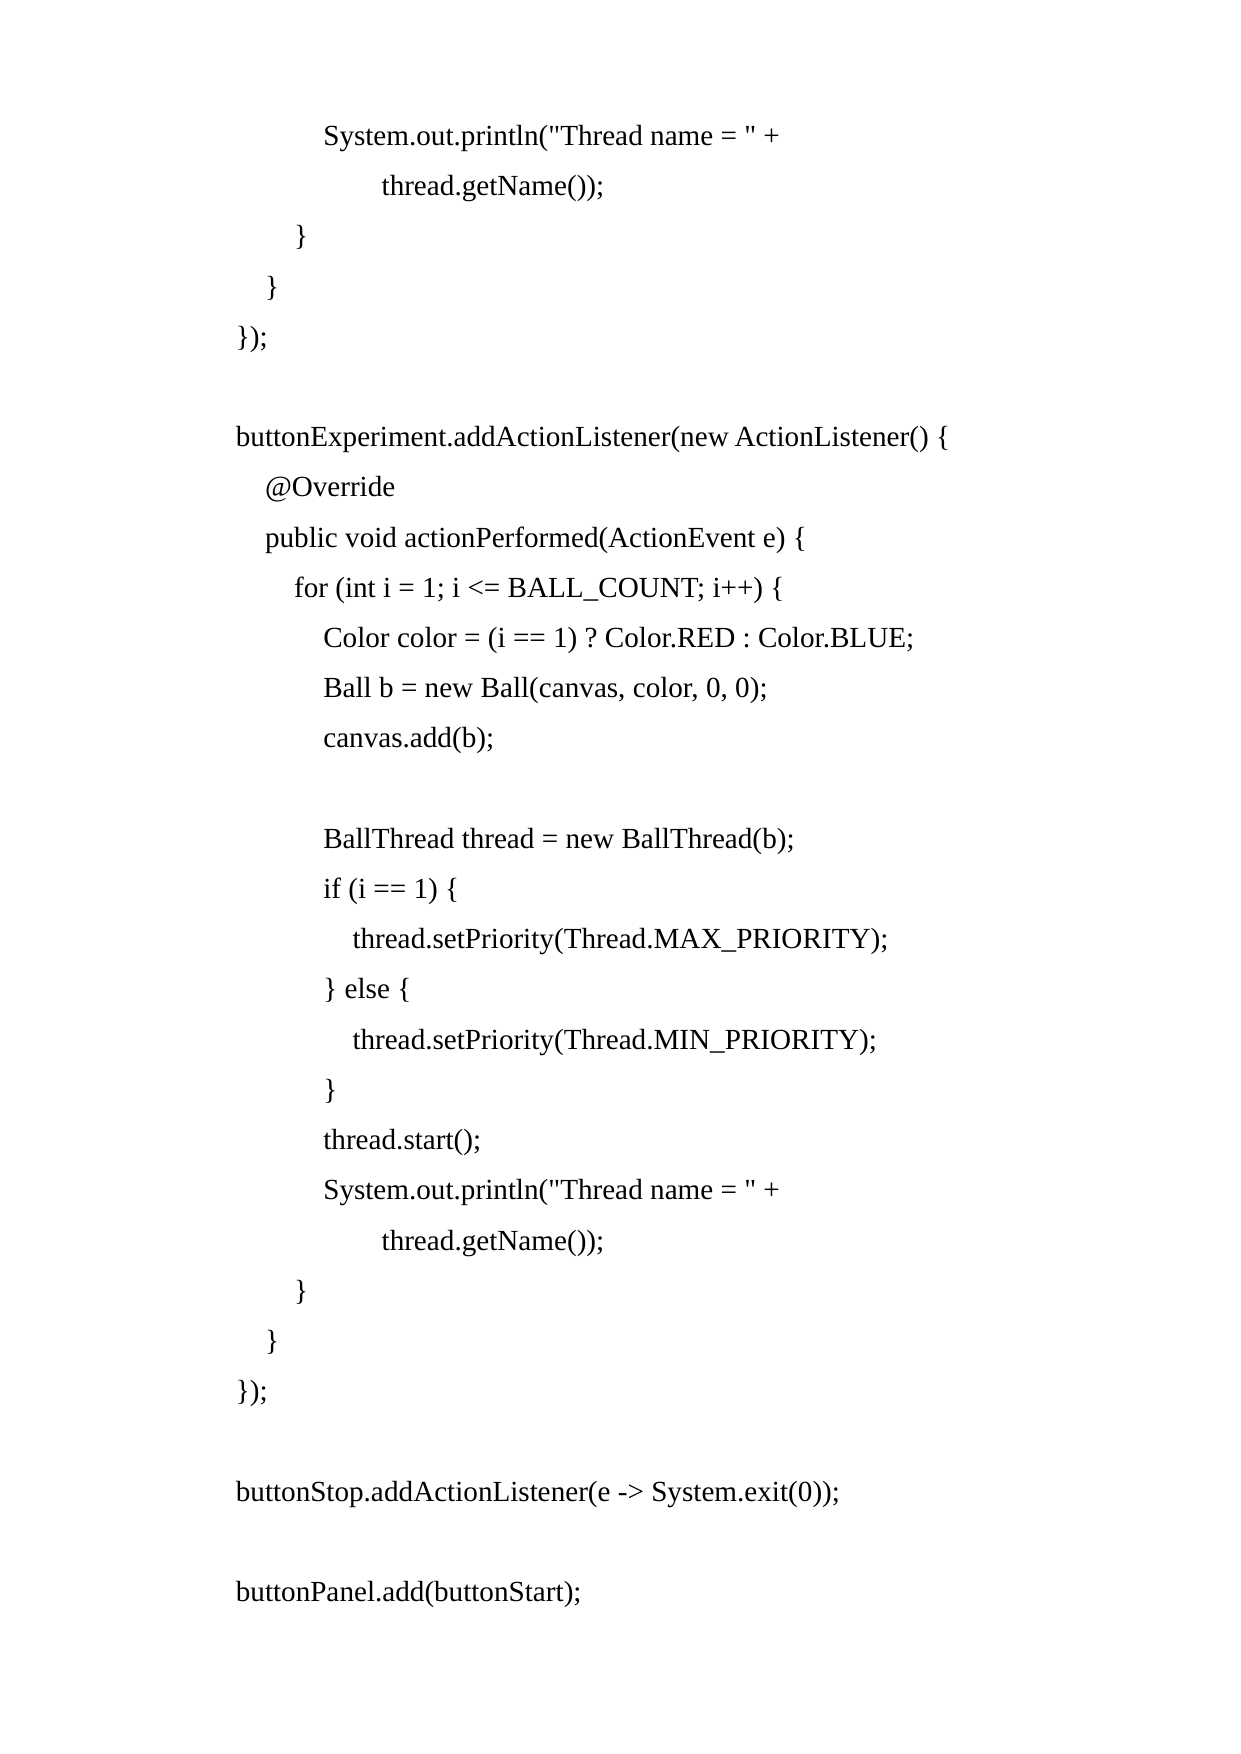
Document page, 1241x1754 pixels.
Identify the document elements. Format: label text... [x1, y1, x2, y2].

text buttonExperiment.addActionListener(new ActionListener() { [177, 419, 1152, 453]
text } else { [177, 972, 1152, 1005]
text buttonStop.addActionListener(e -> System.exit(0)); [177, 1474, 1152, 1507]
text thread.setPriority(Thread.MIN_PRIORITY); [177, 1022, 1152, 1055]
text thread.getName()); [177, 1223, 1152, 1256]
text BallThread thread = new BallThread(b); [177, 821, 1152, 854]
text }); [177, 319, 1152, 352]
text System.out.println("Thread name = " + [177, 118, 1152, 152]
text Ball b = new Ball(canvas, color, 0, 0); [177, 670, 1152, 704]
text canvas.add(b); [177, 721, 1152, 754]
text public void actionPerformed(ActionEvent e) { [177, 520, 1152, 553]
text Color color = (i == 1) ? Color.RED : Color.BLUE; [177, 620, 1152, 654]
text if (i == 1) { [177, 871, 1152, 905]
text } [177, 1072, 1152, 1106]
text @Override [177, 469, 1152, 503]
text } [177, 269, 1152, 302]
text thread.getName()); [177, 168, 1152, 202]
text System.out.println("Thread name = " + [177, 1172, 1152, 1206]
text } [177, 1273, 1152, 1306]
text thread.start(); [177, 1122, 1152, 1156]
text }); [177, 1373, 1152, 1407]
text for (int i = 1; i <= BALL_COUNT; i++) { [177, 570, 1152, 603]
text thread.setPriority(Thread.MAX_PRIORITY); [177, 921, 1152, 955]
text } [177, 1323, 1152, 1357]
text } [177, 218, 1152, 252]
text buttonPanel.add(buttonStart); [177, 1574, 1152, 1608]
